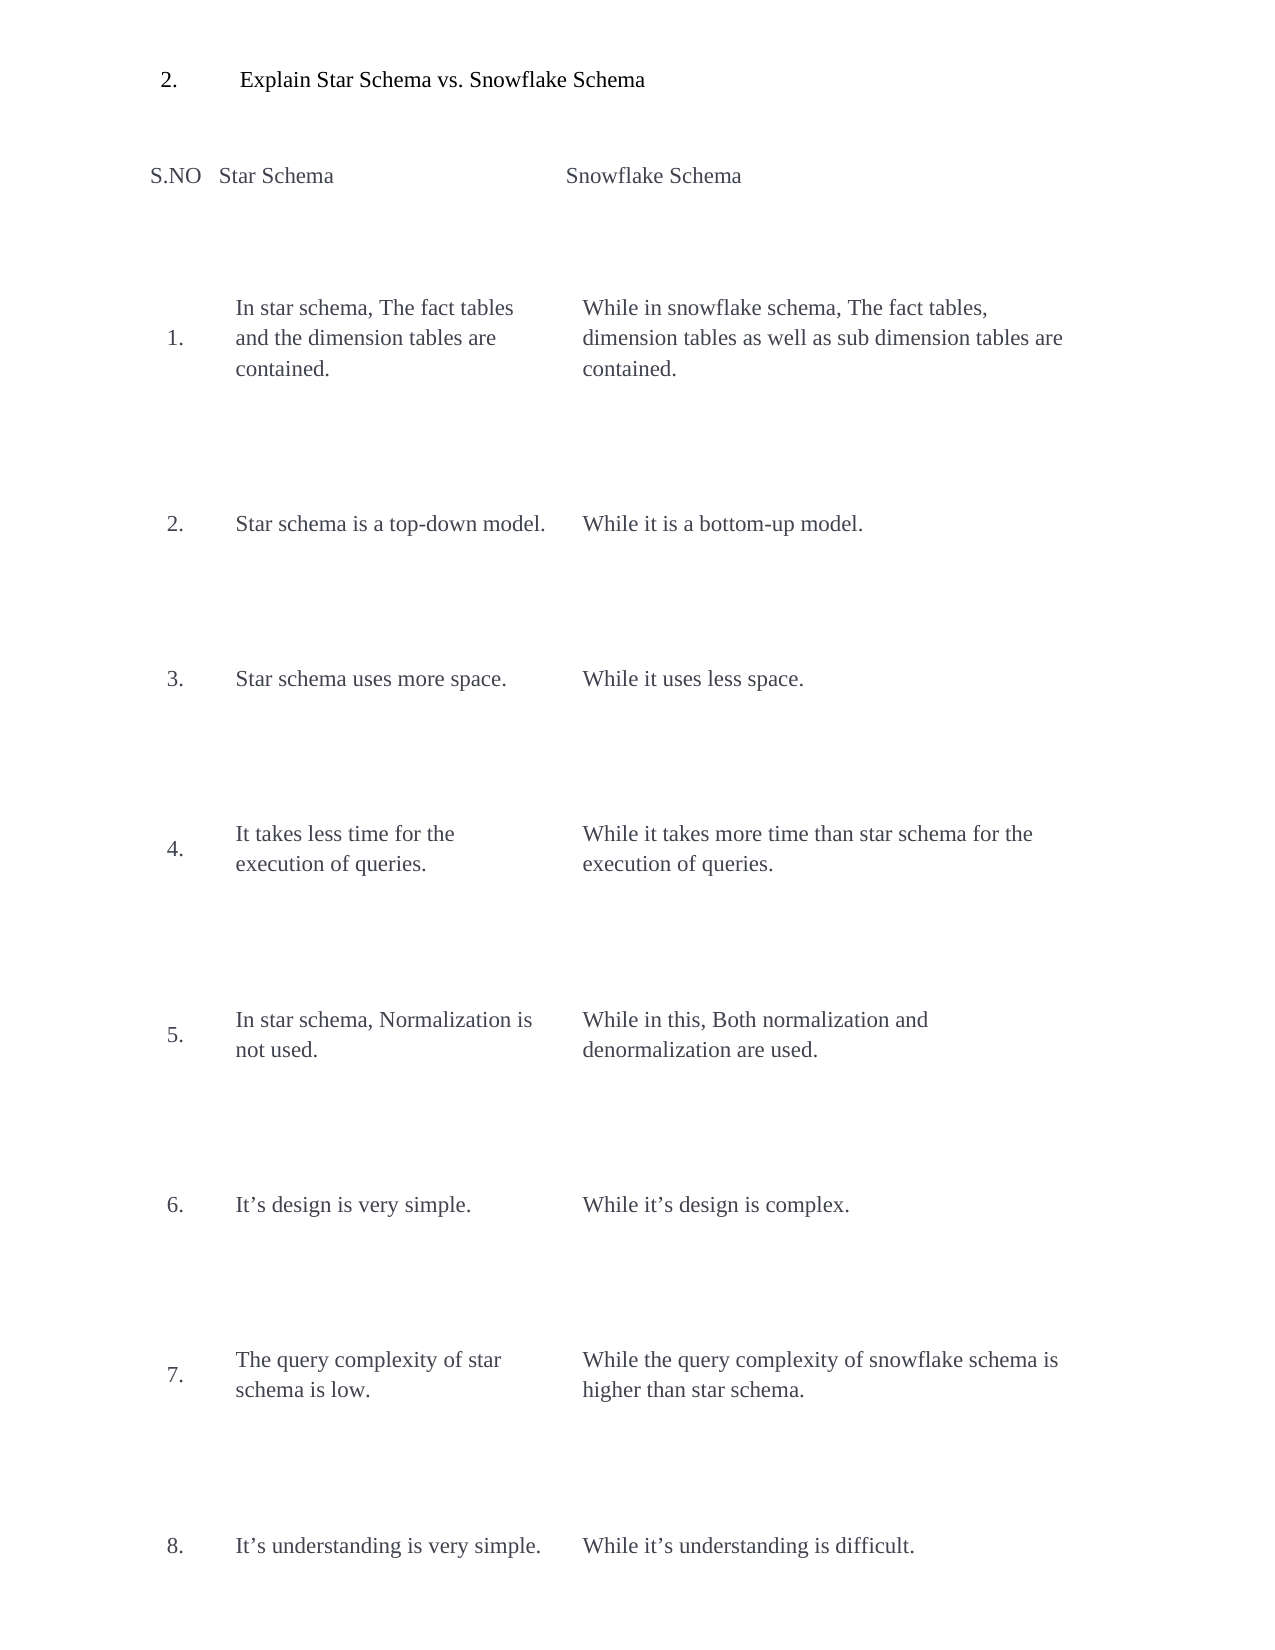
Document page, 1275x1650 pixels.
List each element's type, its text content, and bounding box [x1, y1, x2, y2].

table_cell 6. [150, 1129, 219, 1284]
table_cell While in this, Both normalization and denormalization are used. [566, 943, 1087, 1129]
table_cell 8. [150, 1469, 219, 1581]
table_cell 1. [150, 232, 219, 447]
table_cell 2. [150, 448, 219, 603]
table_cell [566, 1469, 1087, 1581]
table_cell 4. [150, 758, 219, 943]
table_cell The query complexity of star schema is low. [219, 1284, 566, 1469]
table_cell 5. [150, 943, 219, 1129]
table_cell While it is a bottom-up model. [566, 448, 1087, 603]
table_cell It takes less time for the execution of queries. [219, 758, 566, 943]
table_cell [219, 1469, 566, 1581]
table_cell While in snowflake schema, The fact tables, dimension tables as well as sub dimension tables are contained. [566, 232, 1087, 447]
table_cell Star schema uses more space. [219, 603, 566, 758]
table_cell Star schema is a top-down model. [219, 448, 566, 603]
text 2. Explain Star Schema vs. Snowflake Schema [160, 66, 1125, 92]
table_cell 3. [150, 603, 219, 758]
table_cell While the query complexity of snowflake schema is higher than star schema. [566, 1284, 1087, 1469]
table_cell In star schema, Normalization is not used. [219, 943, 566, 1129]
table_header Snowflake Schema [566, 123, 1087, 232]
table_header S.NO [150, 123, 219, 232]
table_cell 7. [150, 1284, 219, 1469]
table_cell It’s design is very simple. [219, 1129, 566, 1284]
table_cell In star schema, The fact tables and the dimension tables are contained. [219, 232, 566, 447]
table_cell While it takes more time than star schema for the execution of queries. [566, 758, 1087, 943]
table_cell While it uses less space. [566, 603, 1087, 758]
table_cell While it’s design is complex. [566, 1129, 1087, 1284]
table_header Star Schema [219, 123, 566, 232]
